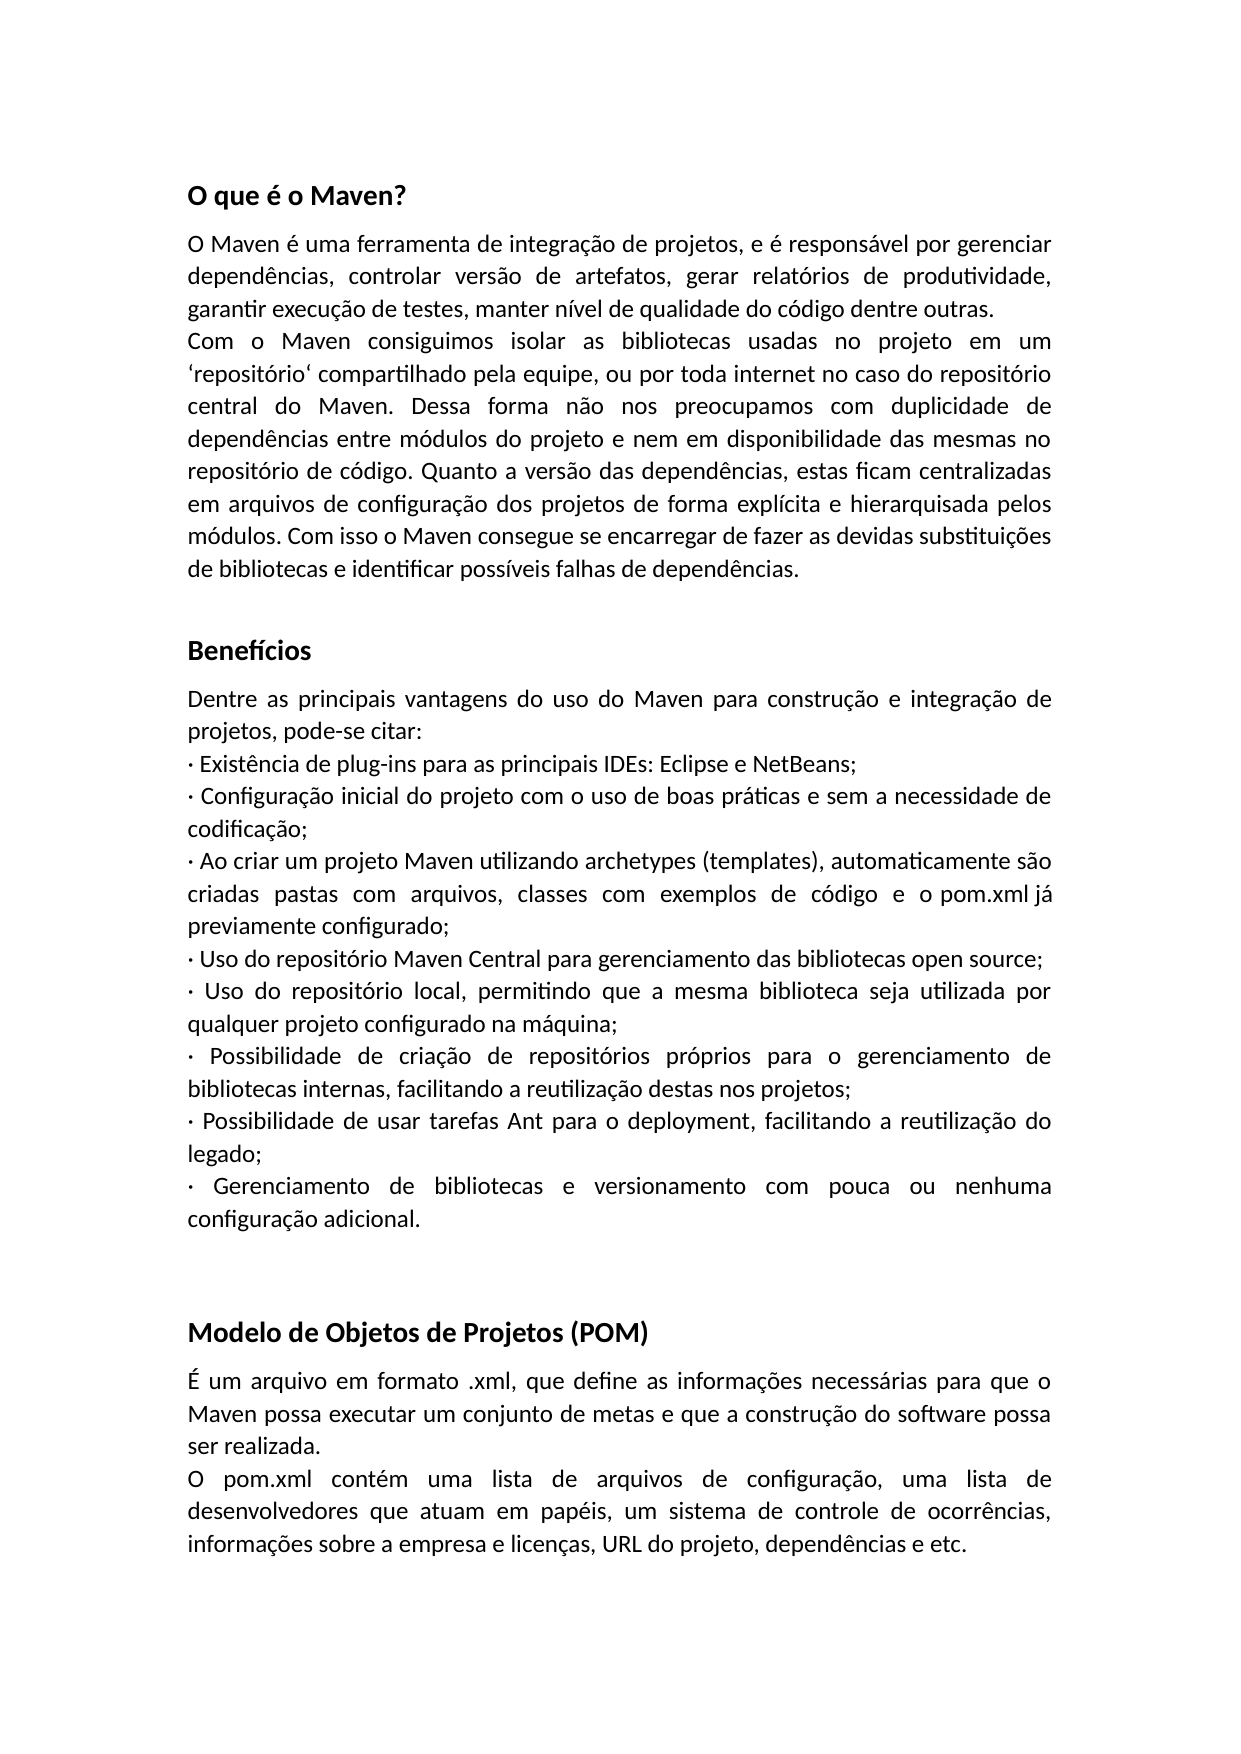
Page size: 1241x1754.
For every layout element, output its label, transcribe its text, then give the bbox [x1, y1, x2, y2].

text · Gerenciamento de bibliotecas e versionamento com pouca ou nenhuma configuração adicional. [187, 1169, 1053, 1234]
text · Existência de plug-ins para as principais IDEs: Eclipse e NetBeans; [187, 747, 1053, 779]
text O que é o Maven? [187, 162, 1053, 227]
text Benefícios [187, 617, 1053, 682]
text O Maven é uma ferramenta de integração de projetos, e é responsável por gerenciar dependências, controlar versão de artefatos, gerar relatórios de produtividade, garantir execução de testes, manter nível de qualidade do código dentre outras. [187, 227, 1053, 324]
text · Ao criar um projeto Maven utilizando archetypes (templates), automaticamente são criadas pastas com arquivos, classes com exemplos de código e o pom.xml já previamente configurado; [187, 844, 1053, 942]
text · Possibilidade de usar tarefas Ant para o deployment, facilitando a reutilização do legado; [187, 1104, 1053, 1169]
text · Configuração inicial do projeto com o uso de boas práticas e sem a necessidade de codificação; [187, 779, 1053, 844]
text · Possibilidade de criação de repositórios próprios para o gerenciamento de bibliotecas internas, facilitando a reutilização destas nos projetos; [187, 1039, 1053, 1104]
text Modelo de Objetos de Projetos (POM) [187, 1299, 1053, 1364]
text É um arquivo em formato .xml, que define as informações necessárias para que o Maven possa executar um conjunto de metas e que a construção do software possa ser realizada. [187, 1364, 1053, 1462]
text Dentre as principais vantagens do uso do Maven para construção e integração de projetos, pode-se citar: [187, 682, 1053, 747]
text · Uso do repositório Maven Central para gerenciamento das bibliotecas open source; [187, 942, 1053, 974]
text Com o Maven consiguimos isolar as bibliotecas usadas no projeto em um ‘repositório‘ compartilhado pela equipe, ou por toda internet no caso do repositório central do Maven. Dessa forma não nos preocupamos com duplicidade de dependências entre módulos do projeto e nem em disponibilidade das mesmas no repositório de código. Quanto a versão das dependências, estas ficam centralizadas em arquivos de configuração dos projetos de forma explícita e hierarquisada pelos módulos. Com isso o Maven consegue se encarregar de fazer as devidas substituições de bibliotecas e identificar possíveis falhas de dependências. [187, 324, 1053, 584]
text O pom.xml contém uma lista de arquivos de configuração, uma lista de desenvolvedores que atuam em papéis, um sistema de controle de ocorrências, informações sobre a empresa e licenças, URL do projeto, dependências e etc. [187, 1462, 1053, 1559]
text · Uso do repositório local, permitindo que a mesma biblioteca seja utilizada por qualquer projeto configurado na máquina; [187, 974, 1053, 1039]
